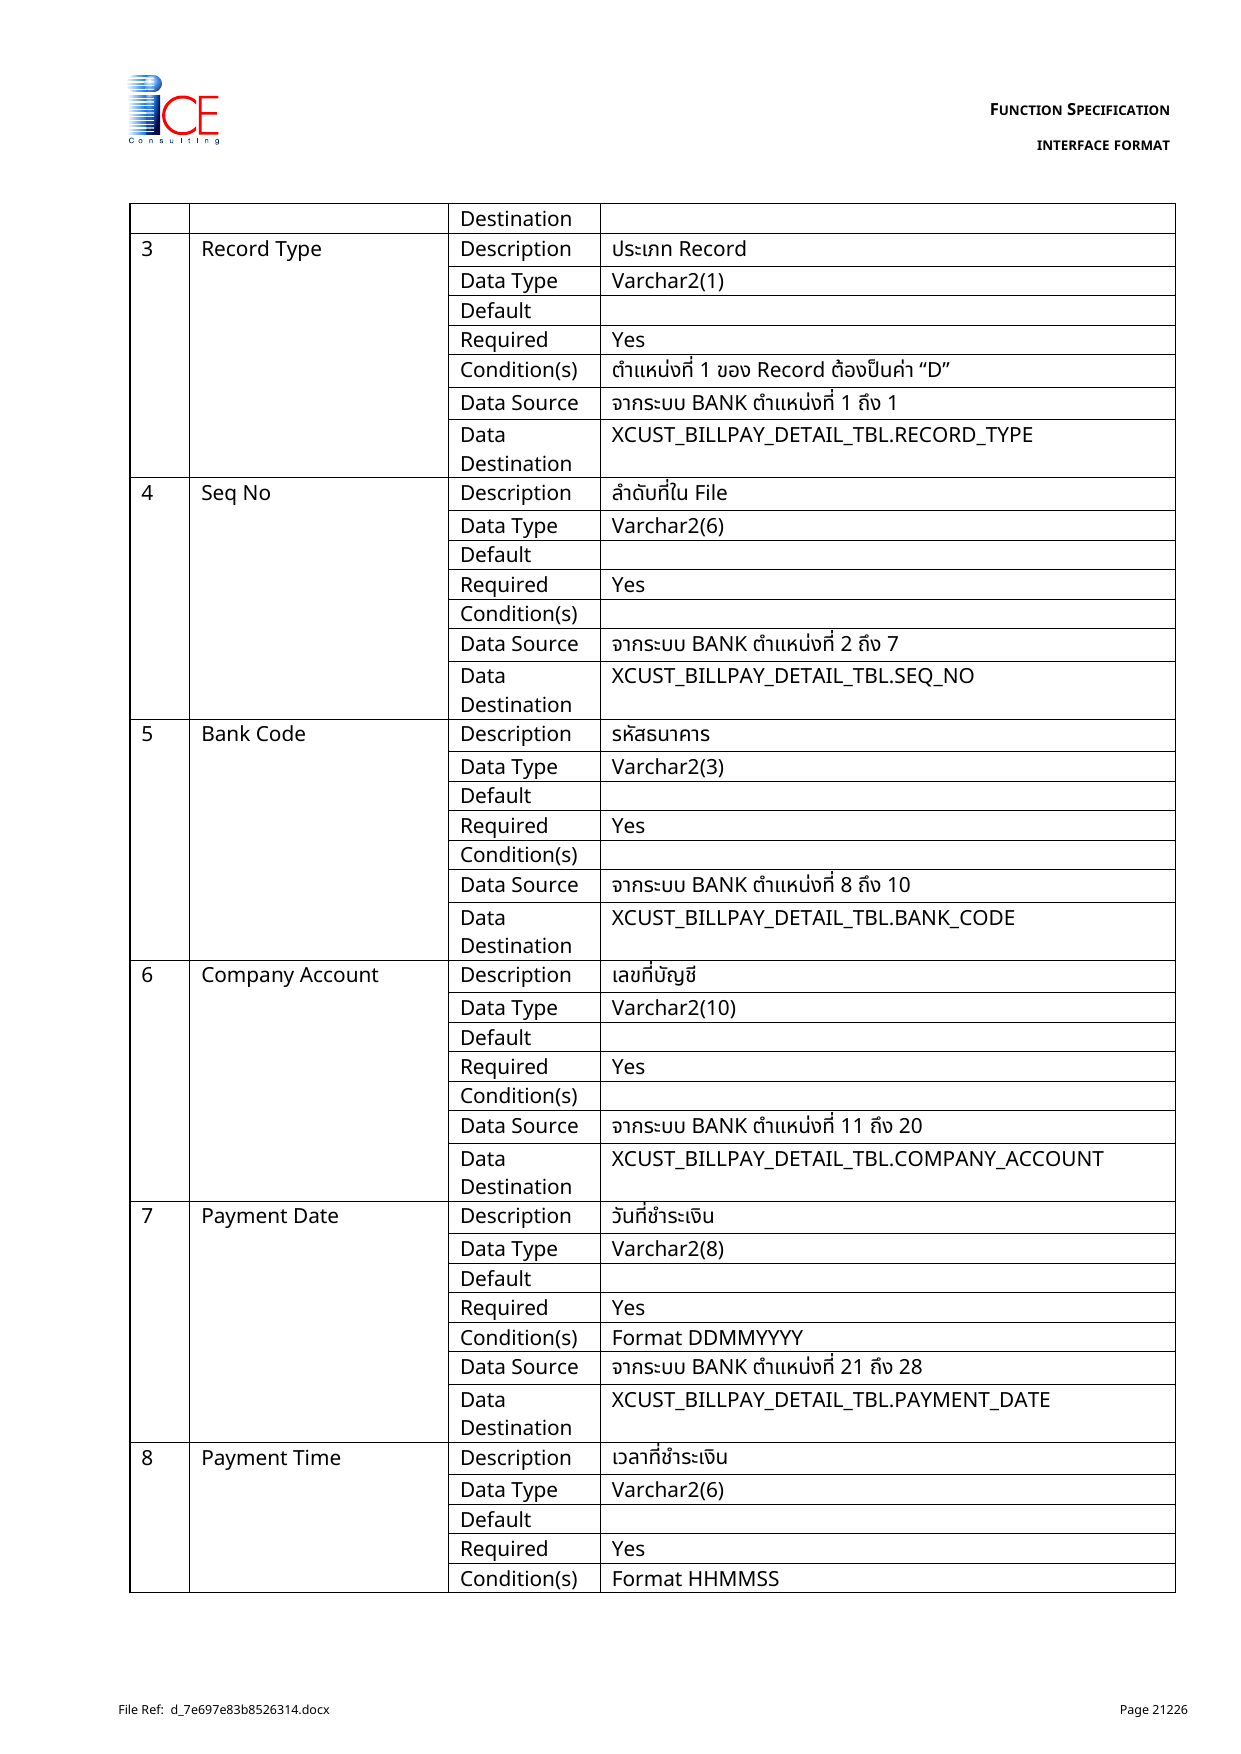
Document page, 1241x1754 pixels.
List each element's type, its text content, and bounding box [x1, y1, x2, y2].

table_cell Description [449, 234, 600, 266]
table_cell Bank Code [190, 720, 448, 959]
table_cell Data Type [449, 511, 600, 539]
table_cell Condition(s) [449, 1323, 600, 1351]
table_cell Yes [601, 1534, 1175, 1563]
table_cell [601, 1505, 1175, 1533]
table_cell Varchar2(8) [601, 1234, 1175, 1263]
table_cell Condition(s) [449, 355, 600, 387]
table_cell เลขที่บัญชี [601, 961, 1175, 992]
table_cell Format HHMMSS [601, 1564, 1175, 1592]
table_cell Data Type [449, 267, 600, 295]
table_cell Varchar2(1) [601, 267, 1175, 295]
table_cell Condition(s) [449, 841, 600, 869]
table_cell Data Type [449, 752, 600, 781]
table_cell Default [449, 541, 600, 569]
table_cell รหัสธนาคาร [601, 720, 1175, 751]
table_cell จากระบบ BANK ตำแหน่งที่ 1 ถึง 1 [601, 388, 1175, 419]
table_cell 3 [131, 234, 189, 477]
table_cell วันที่ชำระเงิน [601, 1202, 1175, 1233]
table_cell Required [449, 1293, 600, 1322]
table_cell Default [449, 296, 600, 324]
table_cell Description [449, 720, 600, 751]
table_cell Data Type [449, 1475, 600, 1504]
table_cell [601, 1264, 1175, 1292]
table_cell Required [449, 570, 600, 598]
table_cell Data Destination [449, 1385, 600, 1442]
table_cell จากระบบ BANK ตำแหน่งที่ 21 ถึง 28 [601, 1352, 1175, 1384]
table_cell จากระบบ BANK ตำแหน่งที่ 8 ถึง 10 [601, 870, 1175, 902]
table_cell XCUST_BILLPAY_DETAIL_TBL.BANK_CODE [601, 903, 1175, 959]
table_cell Varchar2(6) [601, 1475, 1175, 1504]
table_cell Payment Date [190, 1202, 448, 1442]
table_cell Data Type [449, 1234, 600, 1263]
table_cell ประเภท Record [601, 234, 1175, 266]
table_cell Default [449, 1264, 600, 1292]
table_cell XCUST_BILLPAY_DETAIL_TBL.RECORD_TYPE [601, 420, 1175, 477]
table_cell Description [449, 1202, 600, 1233]
table_cell 7 [131, 1202, 189, 1442]
table_cell Company Account [190, 961, 448, 1201]
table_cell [601, 204, 1175, 233]
table_cell ตำแหน่งที่ 1 ของ Record ต้องป็นค่า “D” [601, 355, 1175, 387]
table_cell Condition(s) [449, 1082, 600, 1110]
table_cell [601, 600, 1175, 628]
table_cell Format DDMMYYYY [601, 1323, 1175, 1351]
table_cell Data Destination [449, 662, 600, 718]
table_cell 8 [131, 1443, 189, 1592]
table_cell [601, 841, 1175, 869]
table_cell Varchar2(3) [601, 752, 1175, 781]
table_cell Yes [601, 1293, 1175, 1322]
table_cell Yes [601, 1052, 1175, 1081]
table_cell 4 [131, 478, 189, 718]
table_cell Seq No [190, 478, 448, 718]
table_cell [601, 296, 1175, 324]
table_cell Yes [601, 570, 1175, 598]
table_cell Data Type [449, 993, 600, 1022]
table_cell Default [449, 782, 600, 810]
table_cell 6 [131, 961, 189, 1201]
table_cell Default [449, 1505, 600, 1533]
table_cell Description [449, 478, 600, 510]
table_cell Description [449, 961, 600, 992]
table_cell Required [449, 326, 600, 354]
table_cell [601, 1023, 1175, 1051]
table_cell XCUST_BILLPAY_DETAIL_TBL.COMPANY_ACCOUNT [601, 1144, 1175, 1201]
table_cell Varchar2(6) [601, 511, 1175, 539]
table_cell XCUST_BILLPAY_DETAIL_TBL.SEQ_NO [601, 662, 1175, 718]
table_cell [601, 1082, 1175, 1110]
table_cell [601, 541, 1175, 569]
table_cell Data Source [449, 629, 600, 661]
table_cell Yes [601, 811, 1175, 839]
table_cell Data Destination [449, 204, 600, 233]
table_cell Data Source [449, 1111, 600, 1143]
table_cell Data Source [449, 1352, 600, 1384]
table_cell Payment Time [190, 1443, 448, 1592]
table_cell Data Source [449, 870, 600, 902]
table_cell Data Destination [449, 1144, 600, 1201]
table_cell Condition(s) [449, 1564, 600, 1592]
table_cell 5 [131, 720, 189, 959]
table_cell ลำดับที่ใน File [601, 478, 1175, 510]
table_cell จากระบบ BANK ตำแหน่งที่ 11 ถึง 20 [601, 1111, 1175, 1143]
table_cell [601, 782, 1175, 810]
table_cell Required [449, 811, 600, 839]
table_cell Data Destination [449, 420, 600, 477]
table_cell Record Type [190, 234, 448, 477]
table_cell Condition(s) [449, 600, 600, 628]
table_cell Yes [601, 326, 1175, 354]
table_cell Varchar2(10) [601, 993, 1175, 1022]
table_cell XCUST_BILLPAY_DETAIL_TBL.PAYMENT_DATE [601, 1385, 1175, 1442]
table_cell Required [449, 1052, 600, 1081]
table_cell Required [449, 1534, 600, 1563]
table_cell Description [449, 1443, 600, 1474]
table_cell จากระบบ BANK ตำแหน่งที่ 2 ถึง 7 [601, 629, 1175, 661]
table_cell Default [449, 1023, 600, 1051]
table_cell Data Destination [449, 903, 600, 959]
table_cell Data Source [449, 388, 600, 419]
table_cell เวลาที่ชำระเงิน [601, 1443, 1175, 1474]
